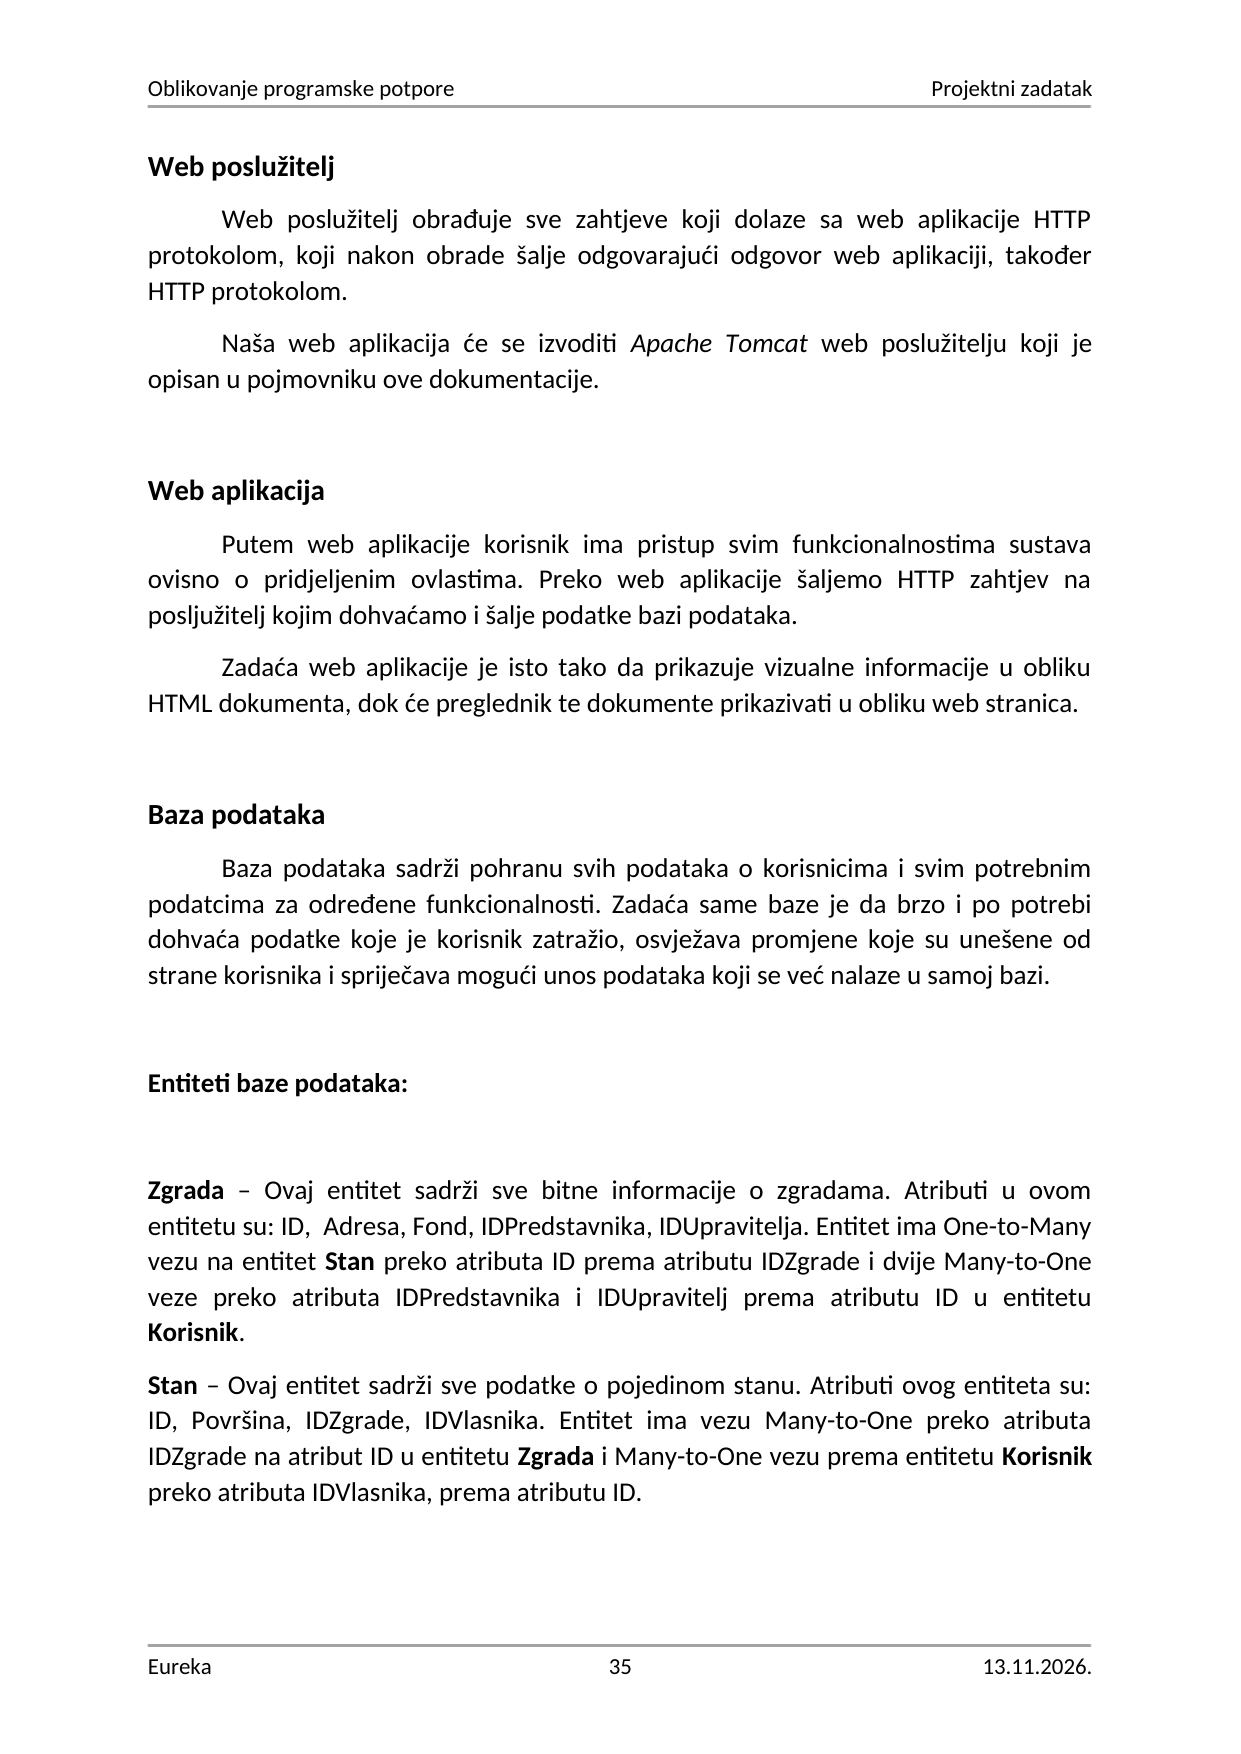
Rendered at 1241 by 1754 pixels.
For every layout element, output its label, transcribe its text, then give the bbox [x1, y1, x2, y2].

text Zgrada – Ovaj entitet sadrži sve bitne informacije o zgradama. Atributi u ovom entitetu su: ID, Adresa, Fond, IDPredstavnika, IDUpravitelja. Entitet ima One-to-Many vezu na entitet Stan preko atributa ID prema atributu IDZgrade i dvije Many-to-One veze preko atributa IDPredstavnika i IDUpravitelj prema atributu ID u entitetu Korisnik. [148, 1173, 1093, 1349]
text Web poslužitelj obrađuje sve zahtjeve koji dolaze sa web aplikacije HTTP protokolom, koji nakon obrade šalje odgovarajući odgovor web aplikaciji, također HTTP protokolom. [148, 203, 1093, 307]
text Entiteti baze podataka: [148, 1066, 1093, 1099]
text Stan – Ovaj entitet sadrži sve podatke o pojedinom stanu. Atributi ovog entiteta su: ID, Površina, IDZgrade, IDVlasnika. Entitet ima vezu Many-to-One preko atributa IDZgrade na atribut ID u entitetu Zgrada i Many-to-One vezu prema entitetu Korisnik preko atributa IDVlasnika, prema atributu ID. [148, 1368, 1093, 1508]
text Web aplikacija [148, 472, 1093, 508]
text Baza podataka [148, 796, 1093, 832]
text Naša web aplikacija će se izvoditi Apache Tomcat web poslužitelju koji je opisan u pojmovniku ove dokumentacije. [148, 326, 1093, 395]
text Putem web aplikacije korisnik ima pristup svim funkcionalnostima sustava ovisno o pridjeljenim ovlastima. Preko web aplikacije šaljemo HTTP zahtjev na posljužitelj kojim dohvaćamo i šalje podatke bazi podataka. [148, 527, 1093, 631]
text Zadaća web aplikacije je isto tako da prikazuje vizualne informacije u obliku HTML dokumenta, dok će preglednik te dokumente prikazivati u obliku web stranica. [148, 651, 1093, 719]
text Web poslužitelj [148, 148, 1093, 183]
text Baza podataka sadrži pohranu svih podataka o korisnicima i svim potrebnim podatcima za određene funkcionalnosti. Zadaća same baze je da brzo i po potrebi dohvaća podatke koje je korisnik zatražio, osvježava promjene koje su unešene od strane korisnika i spriječava mogući unos podataka koji se već nalaze u samoj bazi. [148, 851, 1093, 991]
